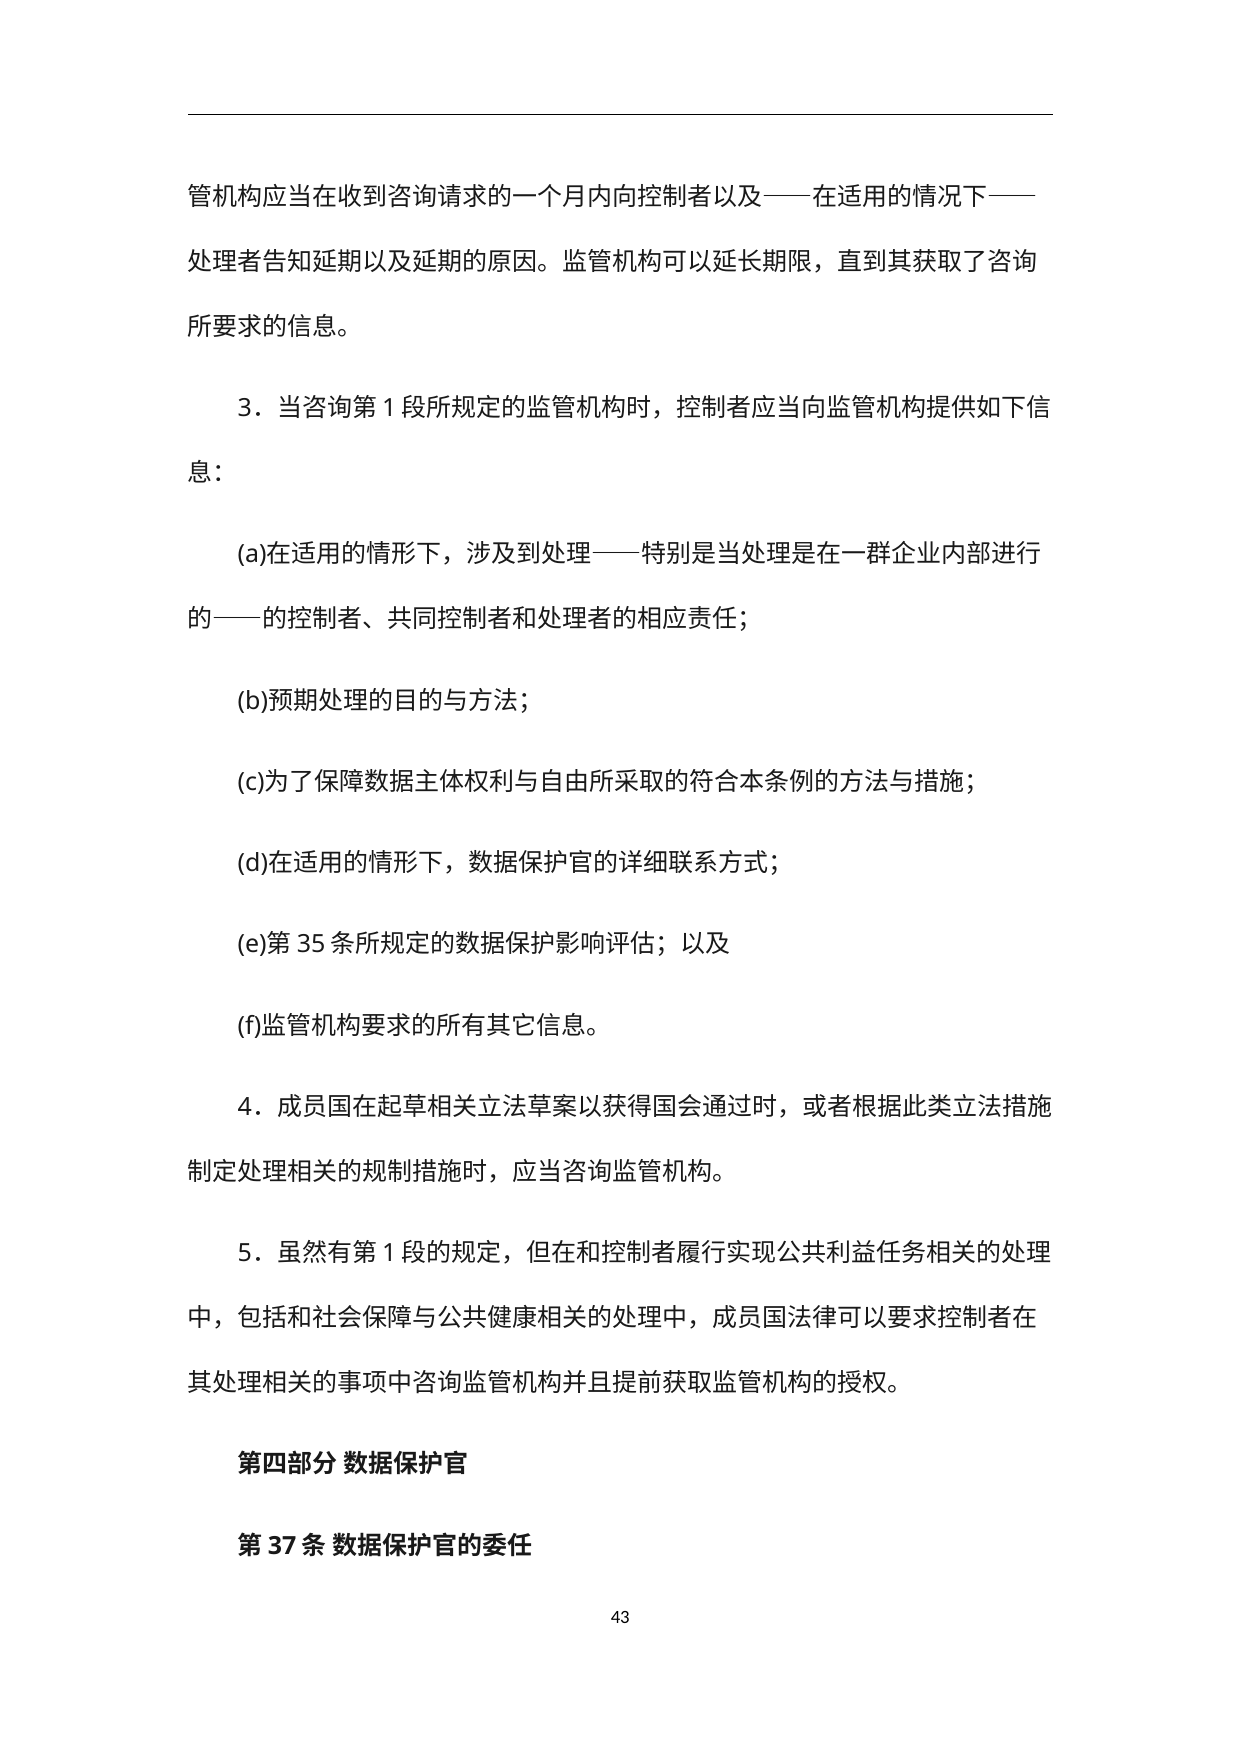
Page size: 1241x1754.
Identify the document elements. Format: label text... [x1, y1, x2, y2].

text (d)在适用的情形下，数据保护官的详细联系方式； [187, 828, 1053, 893]
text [187, 162, 1053, 357]
text (b)预期处理的目的与方法； [187, 666, 1053, 731]
text 第37条 数据保护官的委任 [187, 1511, 1053, 1576]
text 第四部分 数据保护官 [187, 1429, 1053, 1494]
text (f)监管机构要求的所有其它信息。 [187, 991, 1053, 1056]
text (c)为了保障数据主体权利与自由所采取的符合本条例的方法与措施； [187, 747, 1053, 812]
text 3．当咨询第1段所规定的监管机构时，控制者应当向监管机构提供如下信息： [187, 373, 1053, 503]
text 5．虽然有第1段的规定，但在和控制者履行实现公共利益任务相关的处理中，包括和社会保障与公共健康相关的处理中，成员国法律可以要求控制者在其处理相关的事项中咨询监管机构并且提前获取监管机构的授权。 [187, 1218, 1053, 1413]
text (e)第35条所规定的数据保护影响评估；以及 [187, 909, 1053, 974]
text (a)在适用的情形下，涉及到处理——特别是当处理是在一群企业内部进行的——的控制者、共同控制者和处理者的相应责任； [187, 519, 1053, 649]
text 4．成员国在起草相关立法草案以获得国会通过时，或者根据此类立法措施制定处理相关的规制措施时，应当咨询监管机构。 [187, 1072, 1053, 1202]
